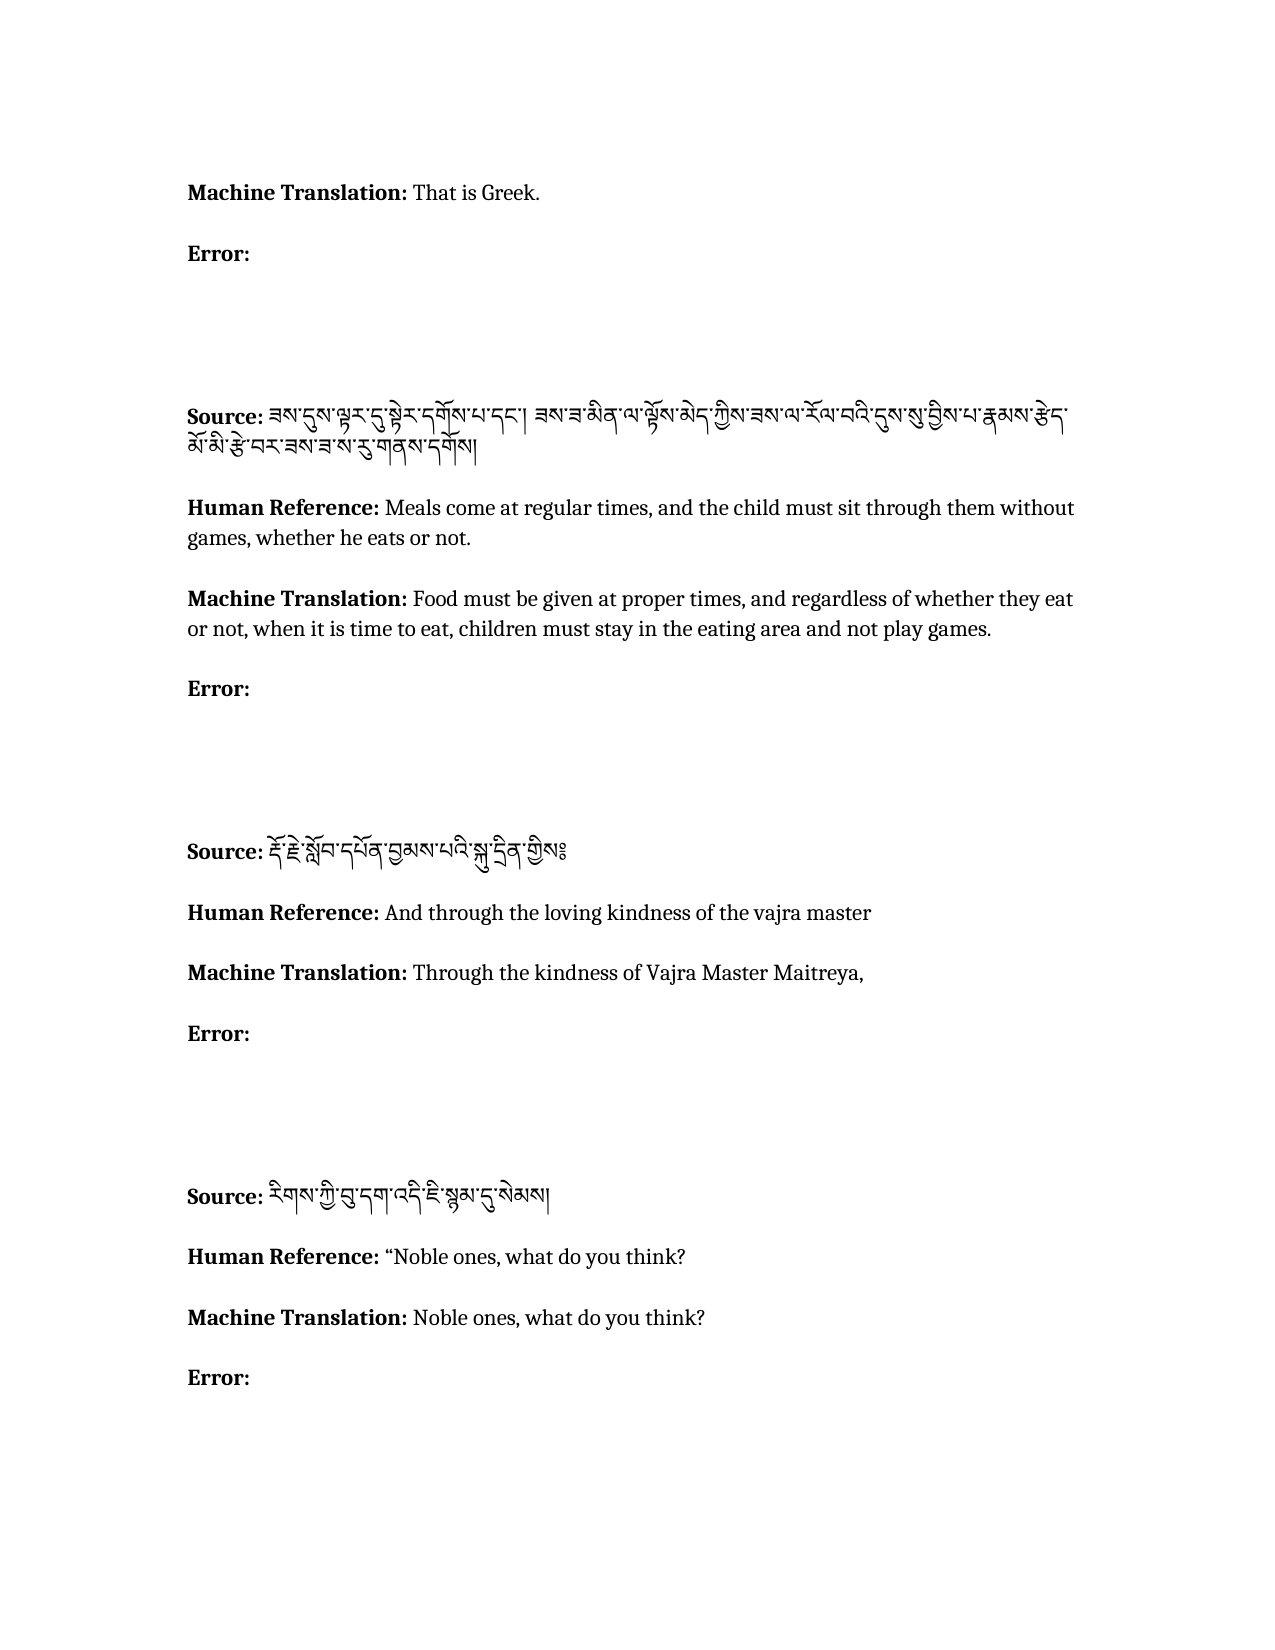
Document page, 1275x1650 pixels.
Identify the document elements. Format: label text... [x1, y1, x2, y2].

text Source: ཟས་དུས་ལྟར་དུ་སྟེར་དགོས་པ་དང་། ཟས་ཟ་མིན་ལ་ལྟོས་མེད་ཀྱིས་ཟས་ལ་རོལ་བའི་དུས་སུ་བྱིས་པ་རྣམས་རྩེད་མོ་མི་རྩེ་བར་ཟས་ཟ་ས་རུ་གནས་དགོས། Human Reference: Meals come at regular times, and the child must sit through them without games, whether he eats or not. Machine Translation: Food must be given at proper times, and regardless of whether they eat or not, when it is time to eat, children must stay in the eating area and not play games. Error: [187, 403, 1087, 763]
text Source: རྡོ་རྗེ་སློབ་དཔོན་བྱམས་པའི་སྐུ་དྲིན་གྱིས༔ Human Reference: And through the loving kindness of the vajra master Machine Translation: Through the kindness of Vajra Master Maitreya, Error: [187, 838, 1087, 1107]
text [187, 150, 1087, 327]
text Source: རིགས་ཀྱི་བུ་དག་འདི་ཇི་སྙམ་དུ་སེམས། Human Reference: “Noble ones, what do you think? Machine Translation: Noble ones, what do you think? Error: [187, 1183, 1087, 1452]
